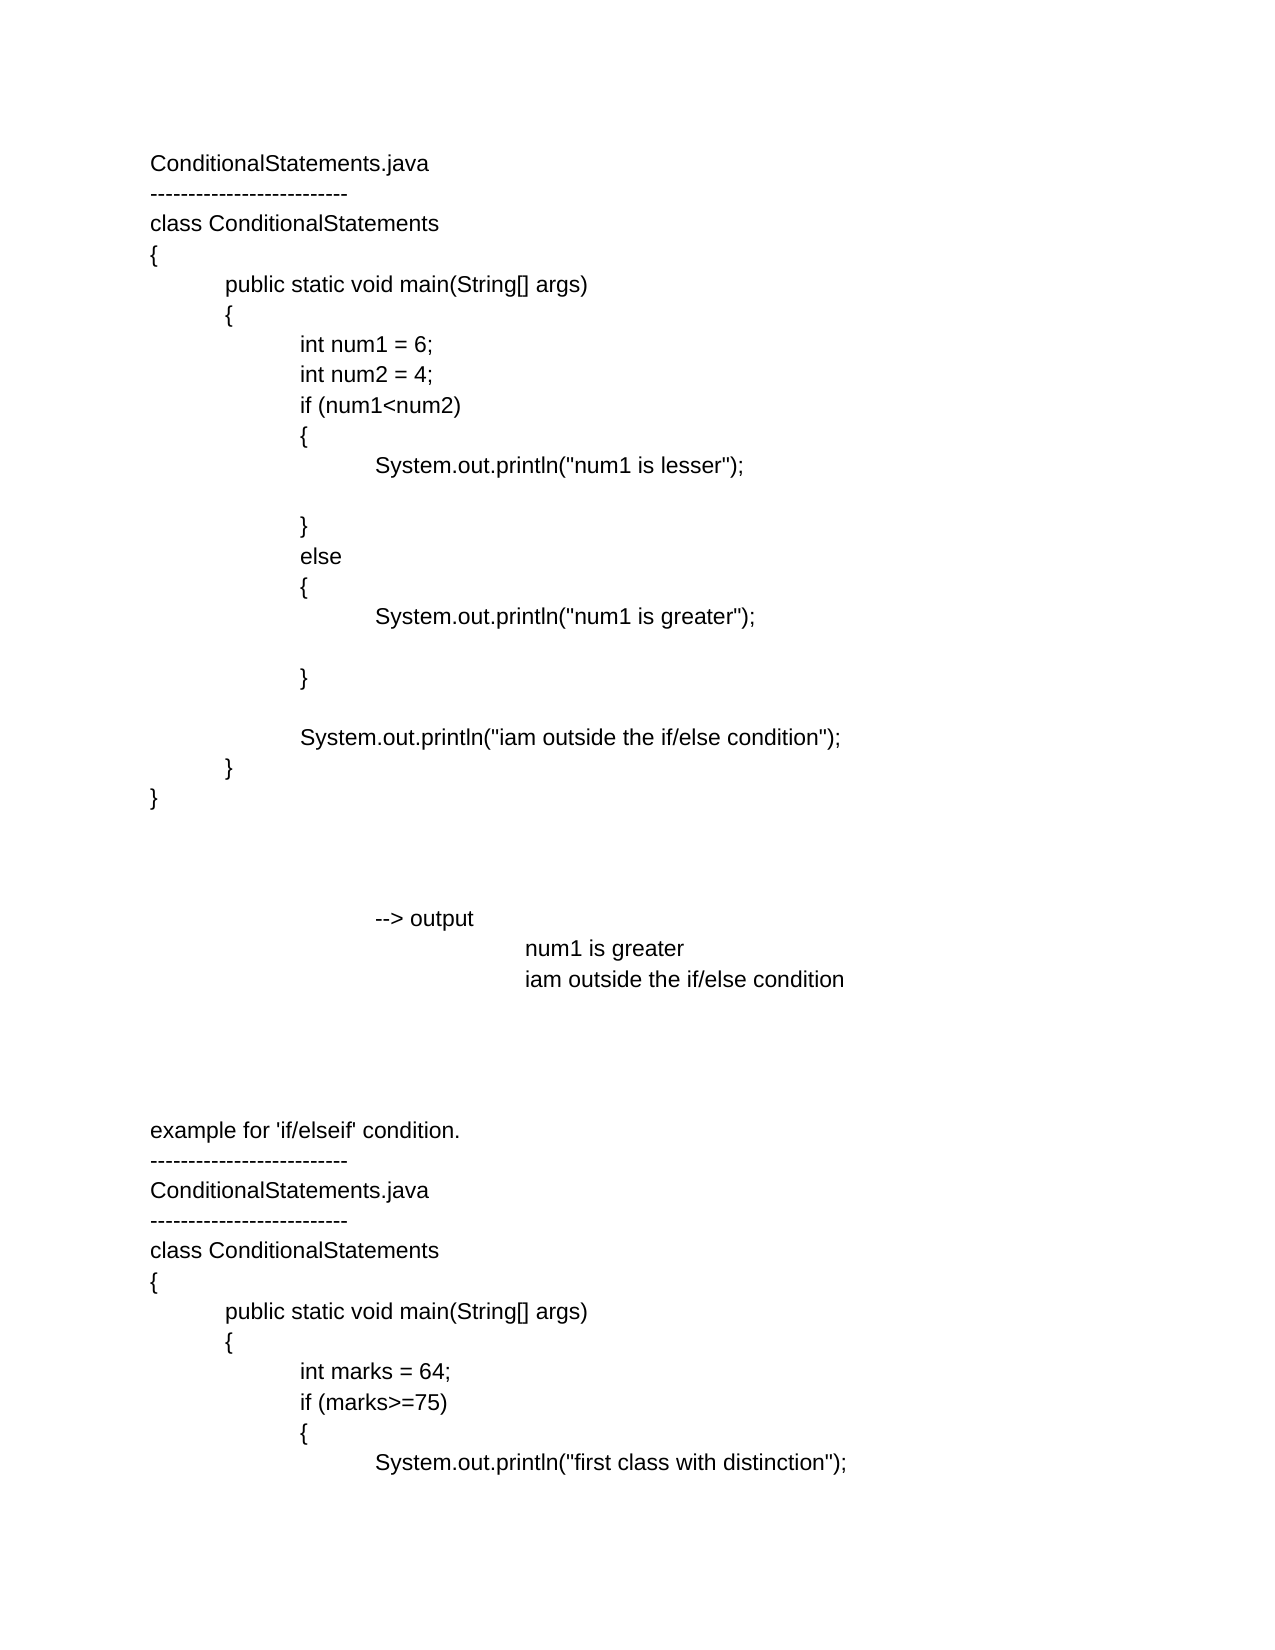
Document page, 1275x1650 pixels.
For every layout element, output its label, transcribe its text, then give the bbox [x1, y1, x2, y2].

text { [150, 301, 1125, 327]
text -------------------------- [150, 1147, 1125, 1173]
text example for 'if/elseif' condition. [150, 1117, 1125, 1143]
text int num1 = 6; [150, 331, 1125, 358]
text public static void main(String[] args) [150, 271, 1125, 297]
text ConditionalStatements.java [150, 150, 1125, 176]
text ConditionalStatements.java [150, 1177, 1125, 1203]
text -------------------------- [150, 1207, 1125, 1234]
text class ConditionalStatements [150, 1237, 1125, 1264]
text System.out.println("num1 is greater"); [150, 603, 1125, 629]
text --> output [150, 905, 1125, 932]
text } [150, 663, 1125, 690]
text if (num1<num2) [150, 392, 1125, 418]
text { [150, 241, 1125, 267]
text } [150, 784, 1125, 811]
text { [150, 1328, 1125, 1354]
text System.out.println("num1 is lesser"); [150, 452, 1125, 478]
text } [150, 754, 1125, 781]
text { [150, 1419, 1125, 1445]
text int marks = 64; [150, 1358, 1125, 1385]
text iam outside the if/else condition [150, 966, 1125, 992]
text public static void main(String[] args) [150, 1298, 1125, 1324]
text class ConditionalStatements [150, 210, 1125, 237]
text num1 is greater [150, 935, 1125, 962]
text if (marks>=75) [150, 1388, 1125, 1415]
text System.out.println("iam outside the if/else condition"); [150, 724, 1125, 750]
text } [150, 512, 1125, 539]
text else [150, 543, 1125, 569]
text -------------------------- [150, 180, 1125, 207]
text { [150, 1268, 1125, 1294]
text System.out.println("first class with distinction"); [150, 1449, 1125, 1475]
text { [150, 573, 1125, 599]
text { [150, 422, 1125, 448]
text int num2 = 4; [150, 361, 1125, 388]
